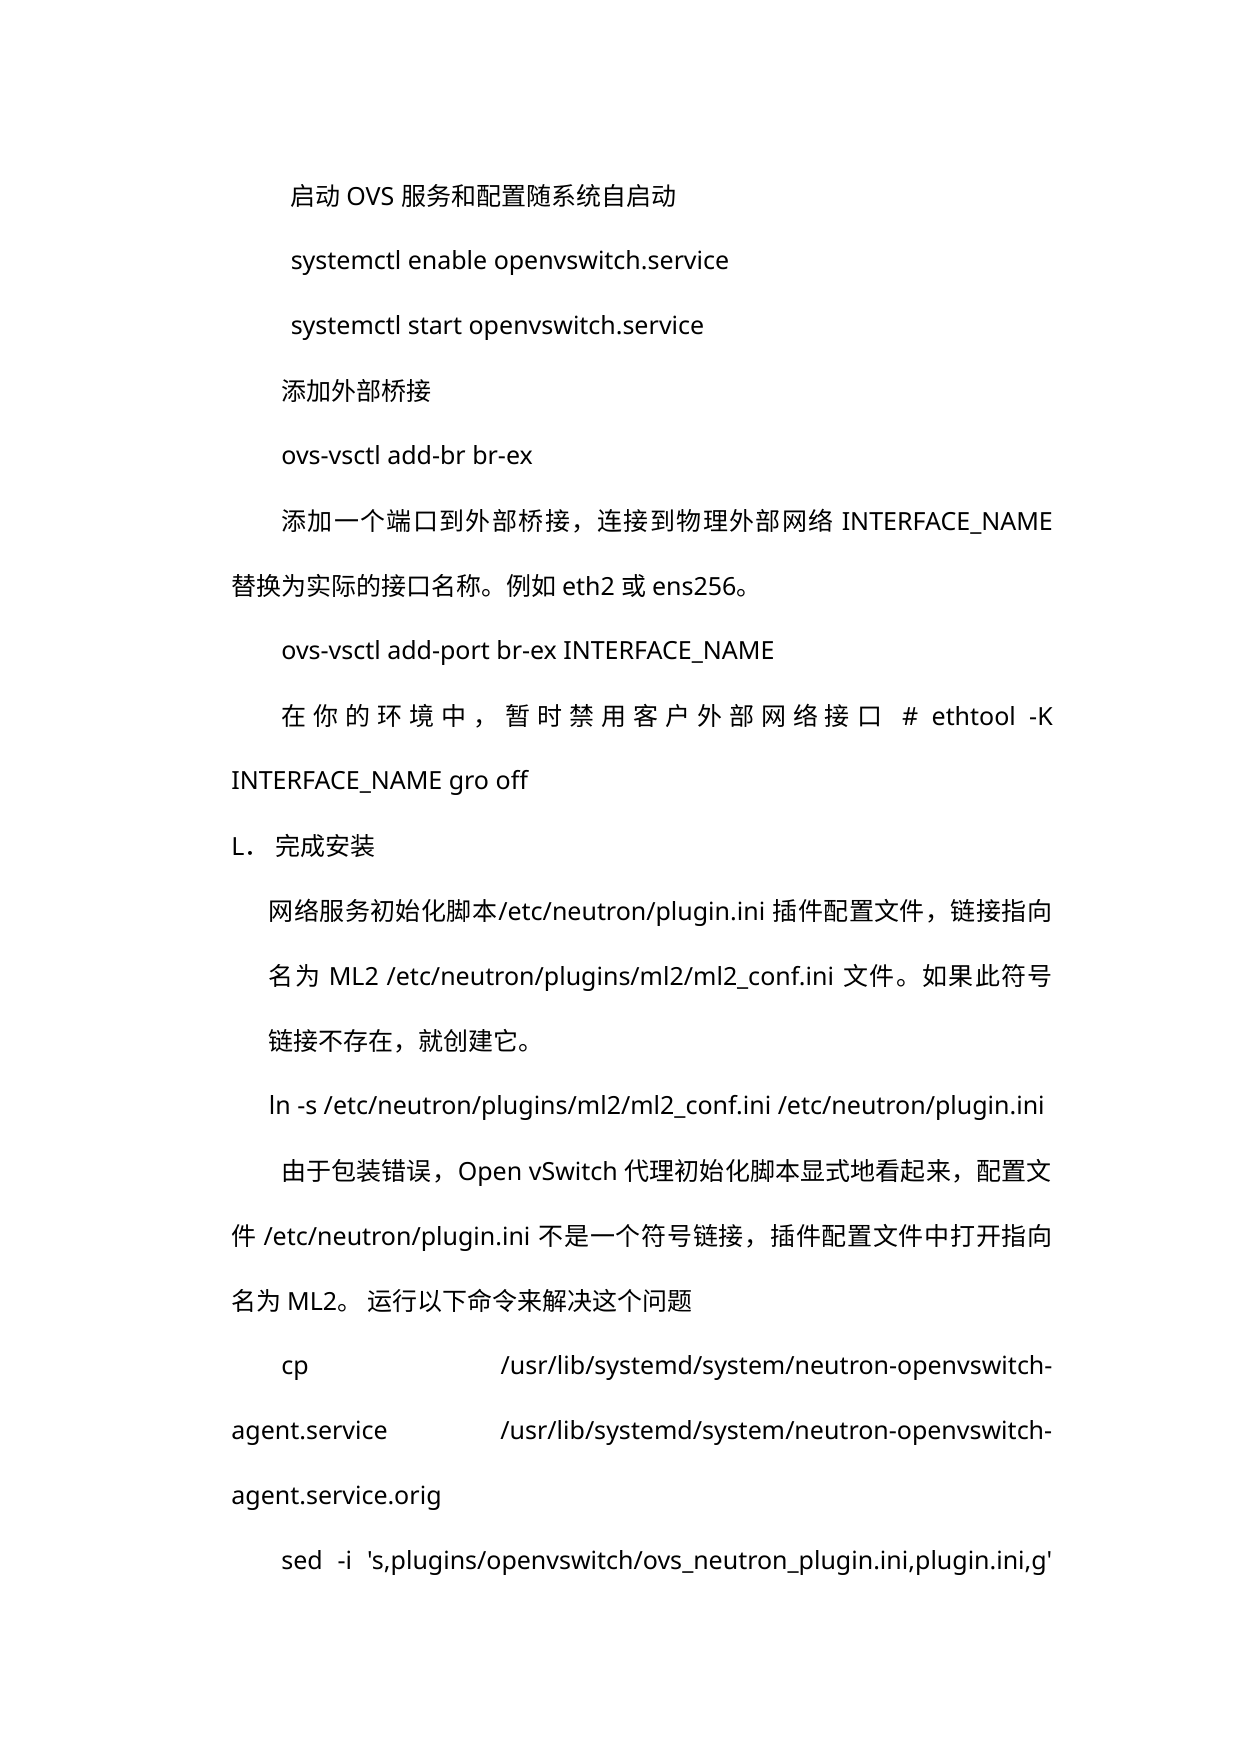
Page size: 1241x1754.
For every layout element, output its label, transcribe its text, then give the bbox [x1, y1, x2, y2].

list systemctl enable openvswitch.service [291, 227, 1053, 292]
list systemctl start openvswitch.service [291, 292, 1053, 357]
list 添加一个端口到外部桥接，连接到物理外部网络 INTERFACE_NAME 替换为实际的接口名称。例如 eth2 或 ens256。 [231, 487, 1053, 617]
list ovs-vsctl add-port br-ex INTERFACE_NAME [231, 617, 1053, 682]
list ln -s /etc/neutron/plugins/ml2/ml2_conf.ini /etc/neutron/plugin.ini [269, 1072, 1053, 1137]
list 网络服务初始化脚本/etc/neutron/plugin.ini 插件配置文件，链接指向名为 ML2 /etc/neutron/plugins/ml2/ml2_conf.ini 文件。如果此符号链接不存在，就创建它。 [269, 877, 1053, 1072]
list ovs-vsctl add-br br-ex [231, 422, 1053, 487]
list 在你的环境中，暂时禁用客户外部网络接口 # ethtool -K INTERFACE_NAME gro off [231, 682, 1053, 812]
list 完成安装 [231, 812, 1053, 877]
list 添加外部桥接 [231, 357, 1053, 422]
list cp /usr/lib/systemd/system/neutron-openvswitch-agent.service /usr/lib/systemd/system/neutron-openvswitch-agent.service.orig [231, 1332, 1053, 1527]
list 启动 OVS 服务和配置随系统自启动 [291, 162, 1053, 227]
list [231, 1527, 1053, 1592]
list 由于包装错误，Open vSwitch 代理初始化脚本显式地看起来，配置文件 /etc/neutron/plugin.ini 不是一个符号链接，插件配置文件中打开指向名为 ML2。 运行以下命令来解决这个问题 [231, 1137, 1053, 1332]
